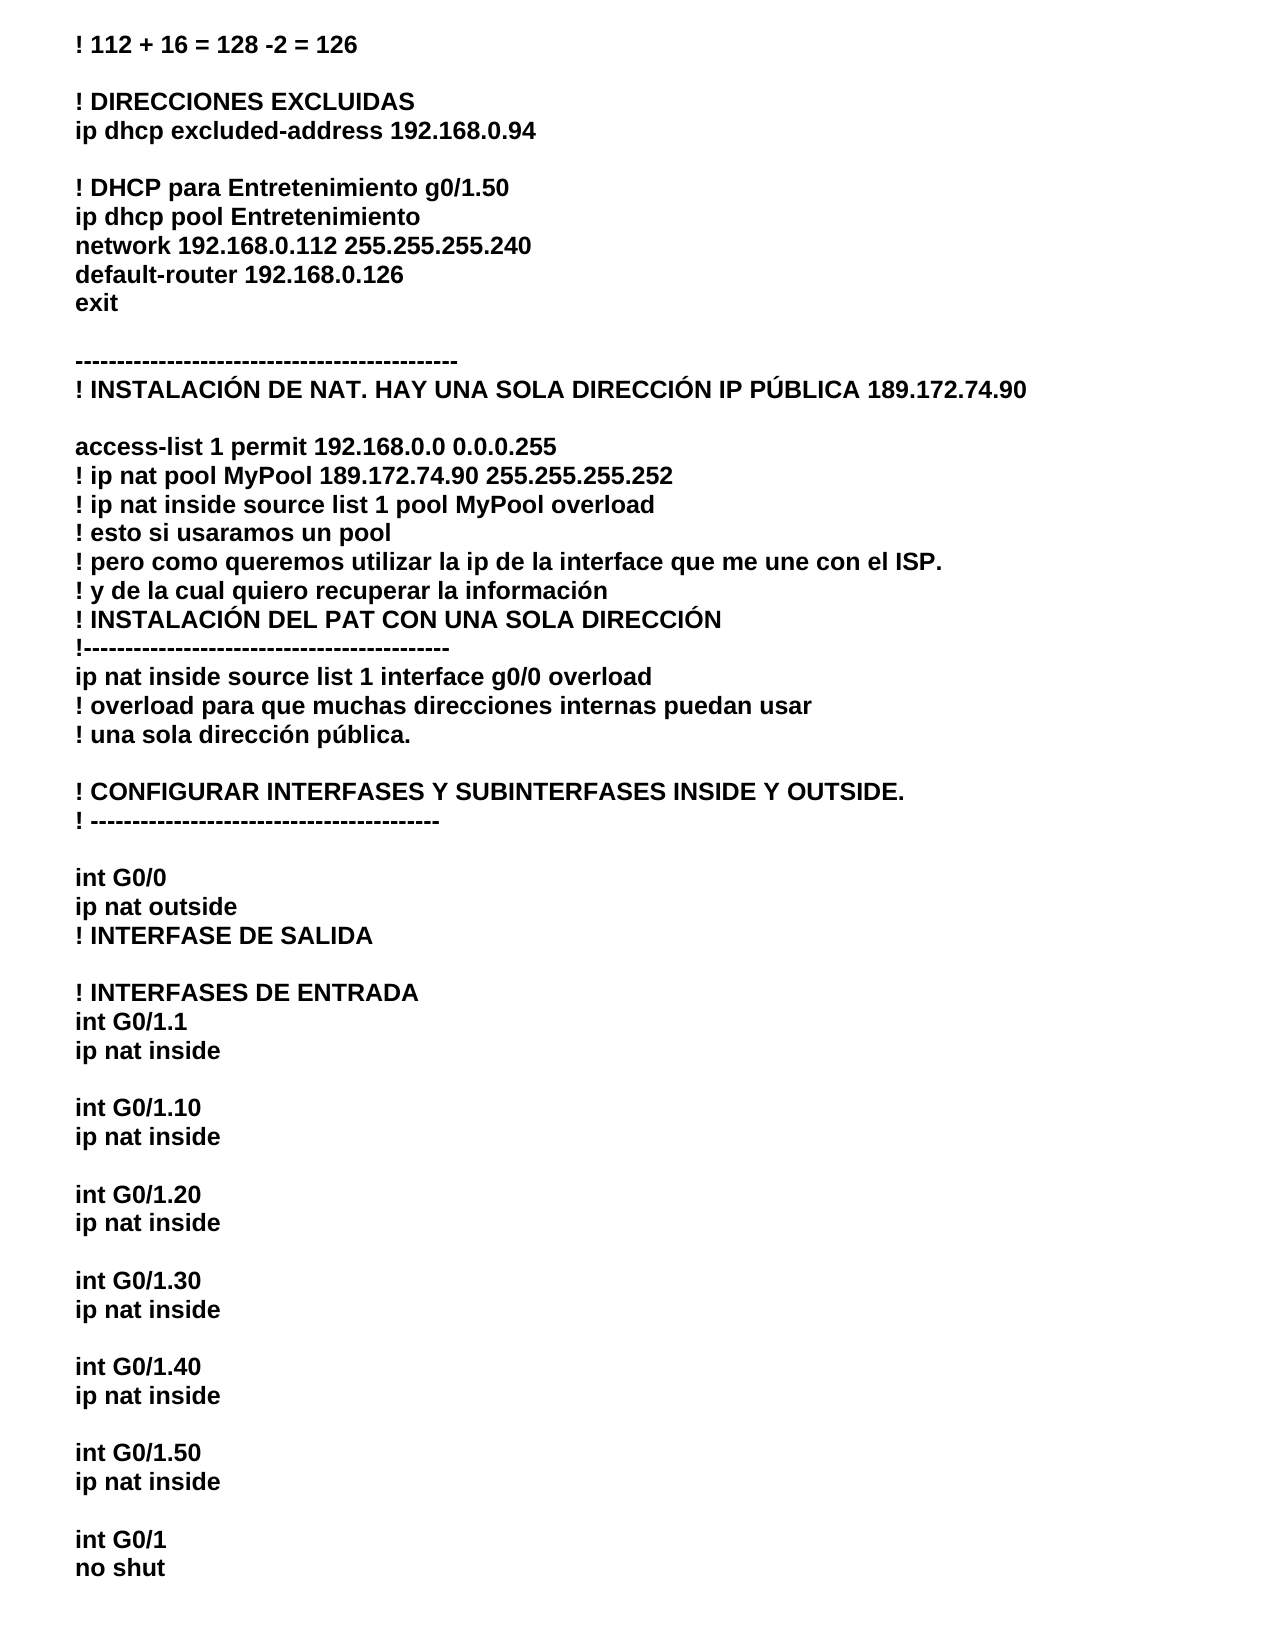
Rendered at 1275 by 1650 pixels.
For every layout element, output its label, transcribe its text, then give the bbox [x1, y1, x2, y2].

text ip dhcp excluded-address 192.168.0.94 [75, 116, 1200, 144]
text int G0/1.40 [75, 1352, 1200, 1381]
text int G0/1 [75, 1524, 1200, 1553]
text default-router 192.168.0.126 [75, 259, 1200, 288]
text ip nat inside [75, 1467, 1200, 1496]
text ip nat outside [75, 892, 1200, 921]
text int G0/1.1 [75, 1007, 1200, 1036]
text ! INTERFASES DE ENTRADA [75, 978, 1200, 1007]
text network 192.168.0.112 255.255.255.240 [75, 231, 1200, 259]
text int G0/1.50 [75, 1438, 1200, 1467]
text ! ip nat inside source list 1 pool MyPool overload [75, 489, 1200, 518]
text ip nat inside [75, 1208, 1200, 1237]
text ---------------------------------------------- [75, 346, 1200, 374]
text ! ip nat pool MyPool 189.172.74.90 255.255.255.252 [75, 461, 1200, 489]
text ! INSTALACIÓN DEL PAT CON UNA SOLA DIRECCIÓN [75, 604, 1200, 633]
text ! INTERFASE DE SALIDA [75, 921, 1200, 949]
text ip nat inside source list 1 interface g0/0 overload [75, 662, 1200, 691]
text ip nat inside [75, 1036, 1200, 1064]
text ip nat inside [75, 1122, 1200, 1151]
text !-------------------------------------------- [75, 633, 1200, 662]
text ! esto si usaramos un pool [75, 518, 1200, 547]
text ip nat inside [75, 1294, 1200, 1323]
text access-list 1 permit 192.168.0.0 0.0.0.255 [75, 432, 1200, 461]
text ! 112 + 16 = 128 -2 = 126 [75, 29, 1200, 58]
text ip nat inside [75, 1381, 1200, 1409]
text ! CONFIGURAR INTERFASES Y SUBINTERFASES INSIDE Y OUTSIDE. [75, 777, 1200, 806]
text ! overload para que muchas direcciones internas puedan usar [75, 691, 1200, 719]
text int G0/0 [75, 863, 1200, 892]
text exit [75, 288, 1200, 317]
text int G0/1.30 [75, 1266, 1200, 1294]
text ! una sola dirección pública. [75, 719, 1200, 748]
text ! pero como queremos utilizar la ip de la interface que me une con el ISP. [75, 547, 1200, 576]
text int G0/1.20 [75, 1179, 1200, 1208]
text ip dhcp pool Entretenimiento [75, 202, 1200, 231]
text ! ------------------------------------------ [75, 806, 1200, 834]
text ! y de la cual quiero recuperar la información [75, 576, 1200, 604]
text int G0/1.10 [75, 1093, 1200, 1122]
text ! INSTALACIÓN DE NAT. HAY UNA SOLA DIRECCIÓN IP PÚBLICA 189.172.74.90 [75, 374, 1200, 403]
text no shut [75, 1553, 1200, 1582]
text ! DIRECCIONES EXCLUIDAS [75, 87, 1200, 116]
text ! DHCP para Entretenimiento g0/1.50 [75, 173, 1200, 202]
